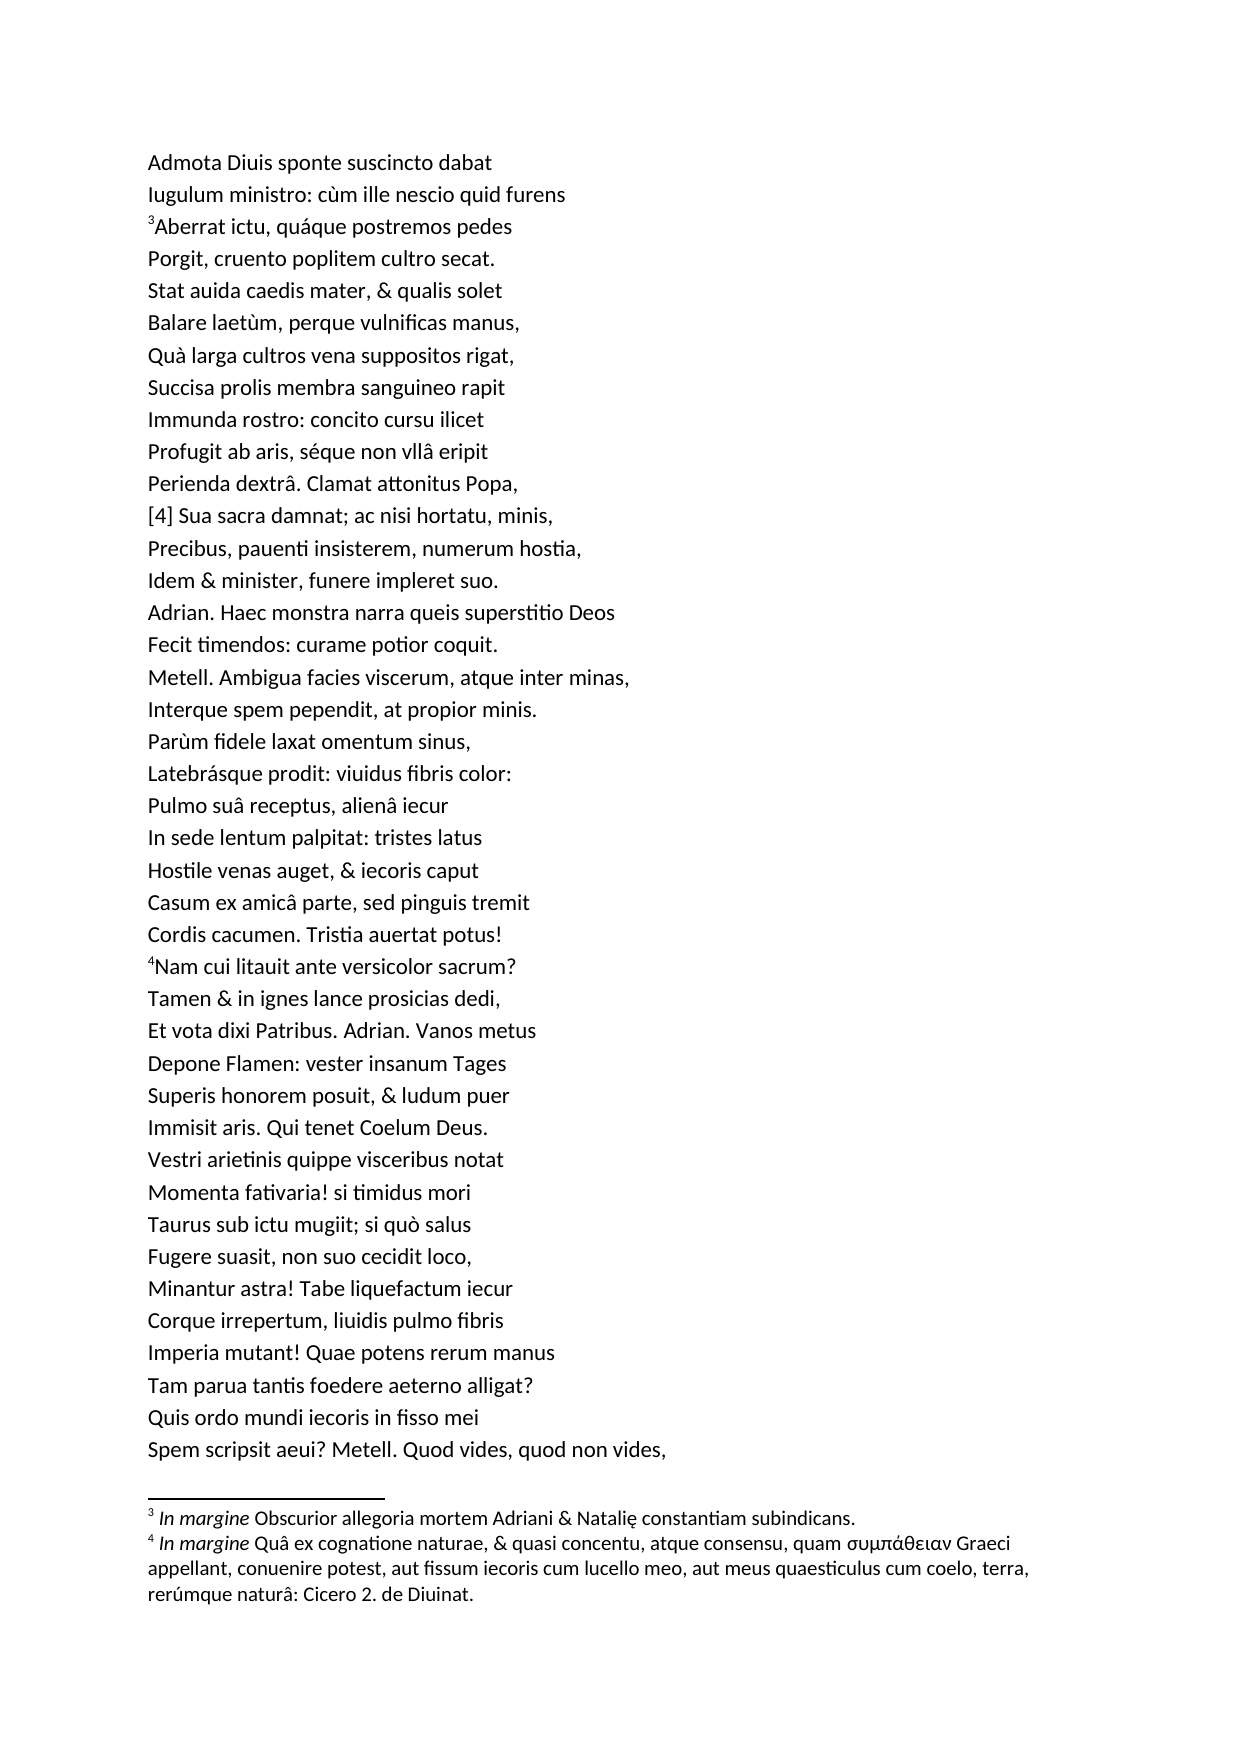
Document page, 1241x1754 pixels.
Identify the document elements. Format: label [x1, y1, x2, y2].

text [148, 148, 1093, 1463]
